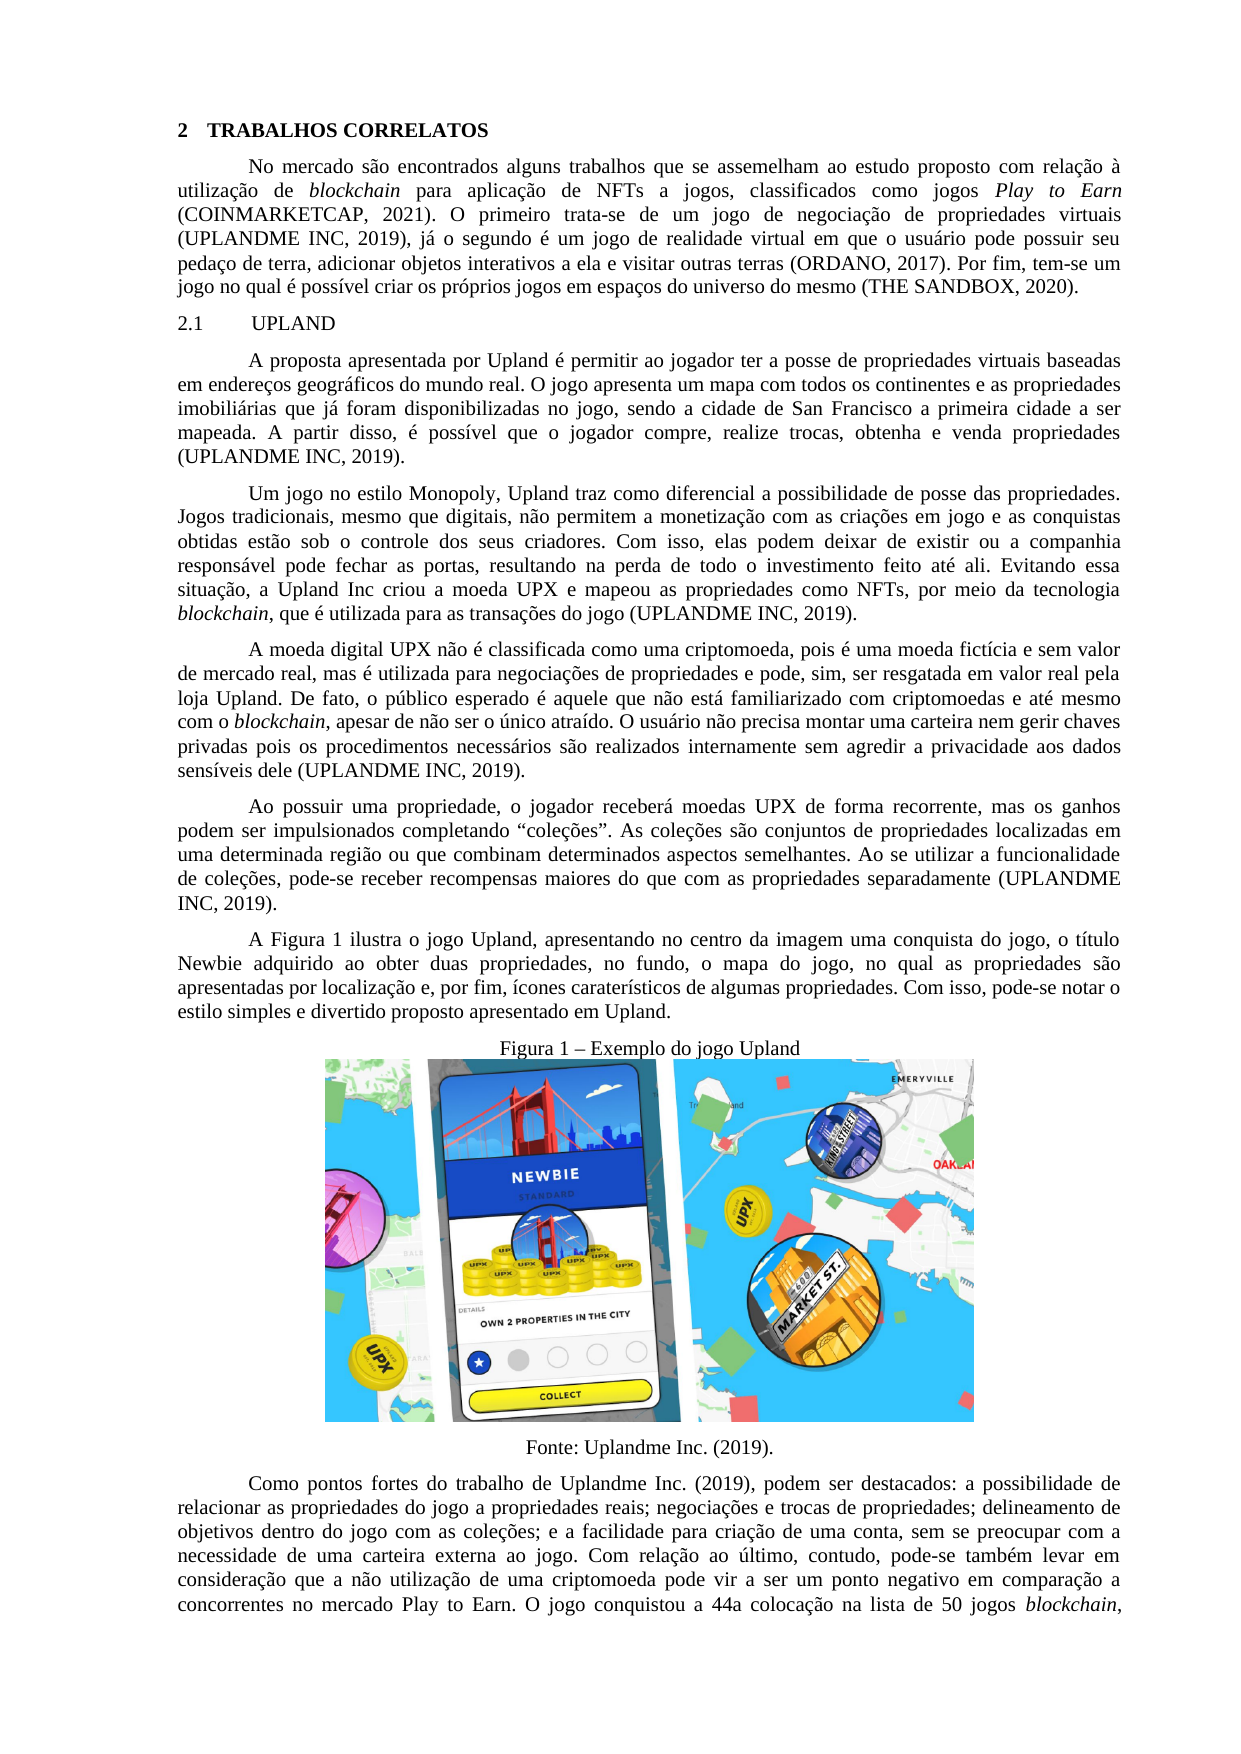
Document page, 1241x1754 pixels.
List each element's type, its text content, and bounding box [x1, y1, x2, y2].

text Fonte: Uplandme Inc. (2019). [177, 1434, 1122, 1459]
text Um jogo no estilo Monopoly, Upland traz como diferencial a possibilidade de posse das propriedades. Jogos tradicionais, mesmo que digitais, não permitem a monetização com as criações em jogo e as conquistas obtidas estão sob o controle dos seus criadores. Com isso, elas podem deixar de existir ou a companhia responsável pode fechar as portas, resultando na perda de todo o investimento feito até ali. Evitando essa situação, a Upland Inc criou a moeda UPX e mapeou as propriedades como NFTs, por meio da tecnologia blockchain, que é utilizada para as transações do jogo (UPLANDME INC, 2019). [177, 480, 1122, 625]
text A Figura 1 ilustra o jogo Upland, apresentando no centro da imagem uma conquista do jogo, o título Newbie adquirido ao obter duas propriedades, no fundo, o mapa do jogo, no qual as propriedades são apresentadas por localização e, por fim, ícones caraterísticos de algumas propriedades. Com isso, pode-se notar o estilo simples e divertido proposto apresentado em Upland. [177, 927, 1122, 1023]
text Ao possuir uma propriedade, o jogador receberá moedas UPX de forma recorrente, mas os ganhos podem ser impulsionados completando “coleções”. As coleções são conjuntos de propriedades localizadas em uma determinada região ou que combinam determinados aspectos semelhantes. Ao se utilizar a funcionalidade de coleções, pode-se receber recompensas maiores do que com as propriedades separadamente (UPLANDME INC, 2019). [177, 794, 1122, 914]
picture [325, 1059, 974, 1422]
subtitle trabalhos correlatos [177, 118, 1122, 142]
text A proposta apresentada por Upland é permitir ao jogador ter a posse de propriedades virtuais baseadas em endereços geográficos do mundo real. O jogo apresenta um mapa com todos os continentes e as propriedades imobiliárias que já foram disponibilizadas no jogo, sendo a cidade de San Francisco a primeira cidade a ser mapeada. A partir disso, é possível que o jogador compre, realize trocas, obtenha e venda propriedades (UPLANDME INC, 2019). [177, 348, 1122, 468]
text A moeda digital UPX não é classificada como uma criptomoeda, pois é uma moeda fictícia e sem valor de mercado real, mas é utilizada para negociações de propriedades e pode, sim, ser resgatada em valor real pela loja Upland. De fato, o público esperado é aquele que não está familiarizado com criptomoedas e até mesmo com o blockchain, apesar de não ser o único atraído. O usuário não precisa montar uma carteira nem gerir chaves privadas pois os procedimentos necessários são realizados internamente sem agredir a privacidade aos dados sensíveis dele (UPLANDME INC, 2019). [177, 637, 1122, 782]
text No mercado são encontrados alguns trabalhos que se assemelham ao estudo proposto com relação à utilização de blockchain para aplicação de NFTs a jogos, classificados como jogos Play to Earn (COINMARKETCAP, 2021). O primeiro trata-se de um jogo de negociação de propriedades virtuais (UPLANDME INC, 2019), já o segundo é um jogo de realidade virtual em que o usuário pode possuir seu pedaço de terra, adicionar objetos interativos a ela e visitar outras terras (ORDANO, 2017). Por fim, tem-se um jogo no qual é possível criar os próprios jogos em espaços do universo do mesmo (THE SANDBOX, 2020). [177, 154, 1122, 298]
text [177, 1471, 1122, 1616]
subtitle UPLAND [177, 311, 1122, 335]
